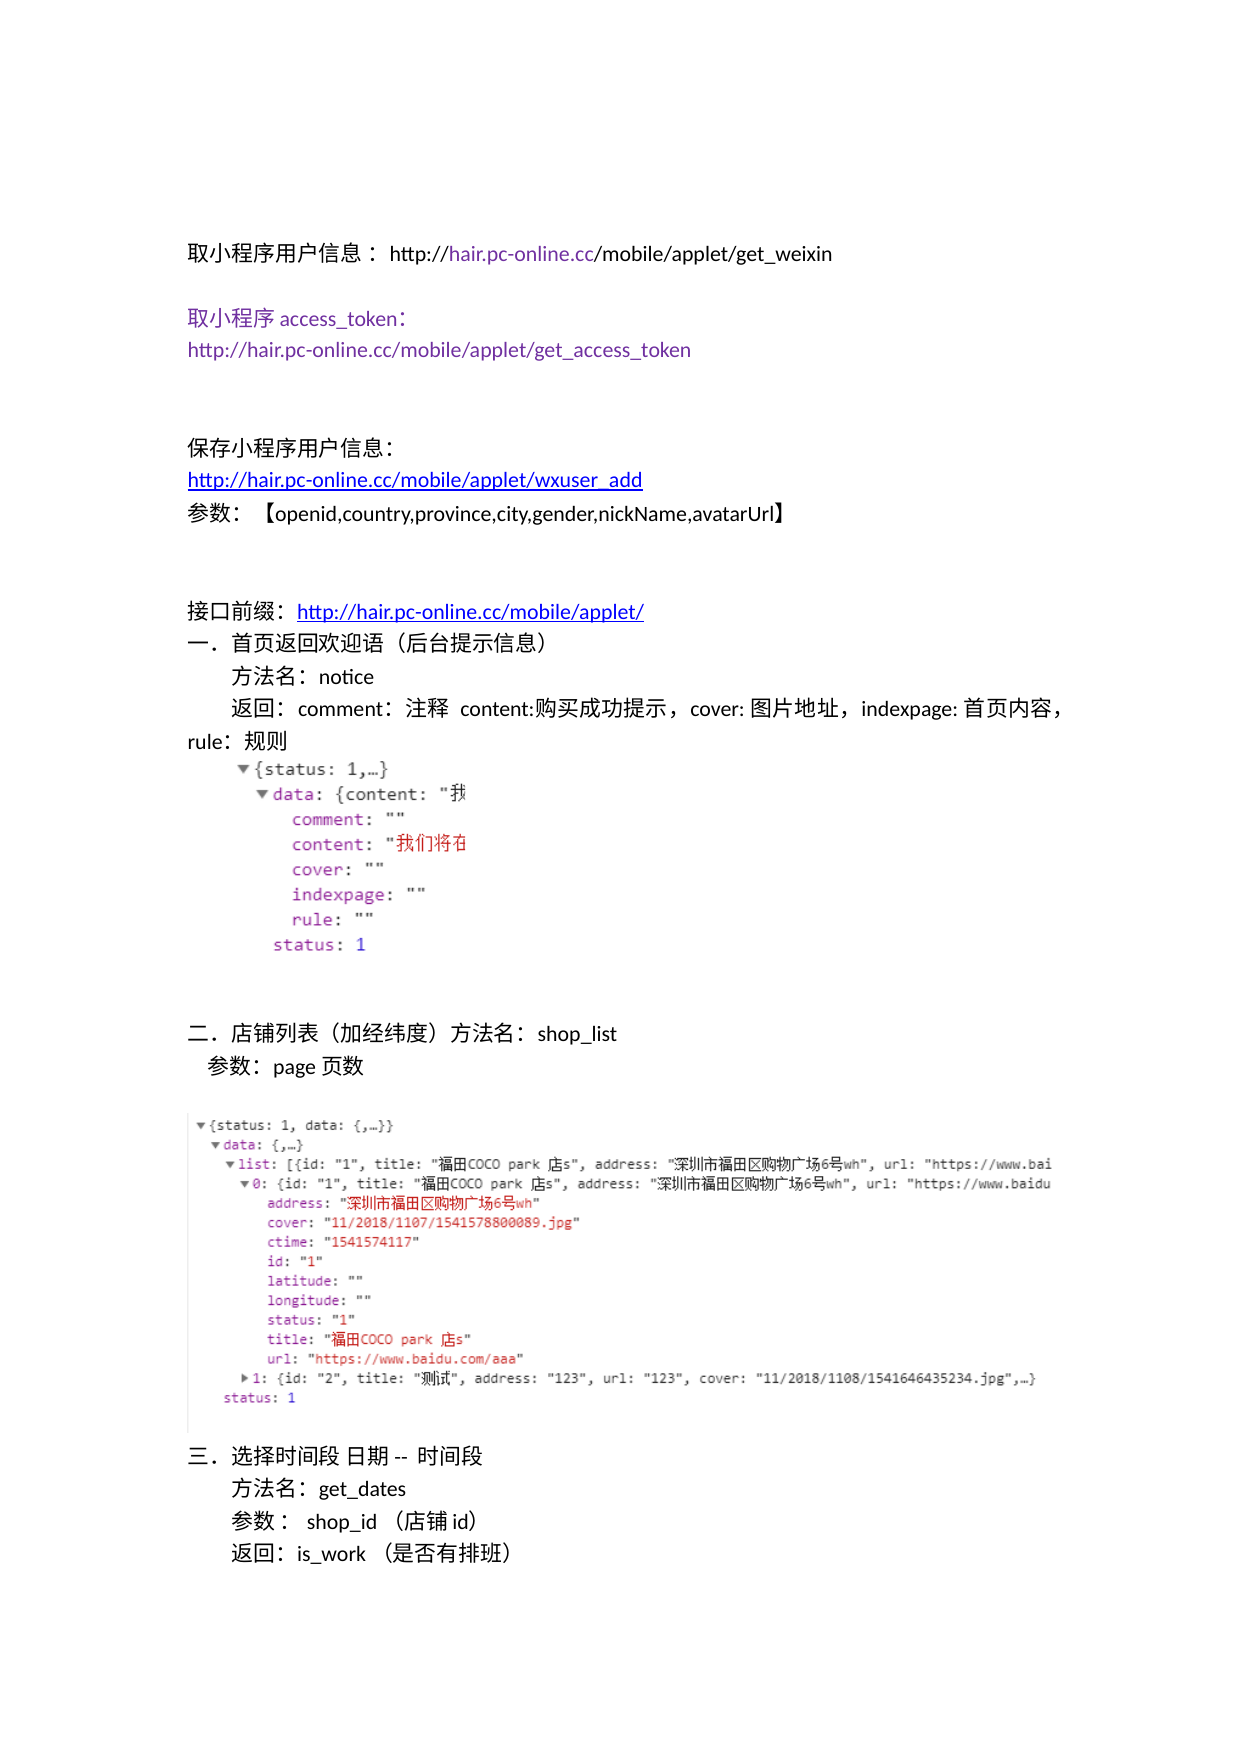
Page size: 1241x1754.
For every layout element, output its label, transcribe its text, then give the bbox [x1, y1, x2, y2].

list 返回：comment：注释 content:购买成功提示，cover: 图片地址，indexpage: 首页内容，rule：规则 [187, 691, 1053, 756]
list 方法名：notice [187, 658, 1053, 691]
picture [187, 1113, 1052, 1433]
list http://hair.pc-online.cc/mobile/applet/get_access_token [187, 333, 1053, 366]
text 接口前缀：http://hair.pc-online.cc/mobile/applet/ [187, 593, 1053, 626]
list 返回：is_work （是否有排班） [187, 1536, 1053, 1568]
list 参数：page 页数 [187, 1048, 1053, 1081]
list 保存小程序用户信息： [187, 431, 1053, 463]
list 参数：【openid,country,province,city,gender,nickName,avatarUrl】 [187, 496, 1053, 528]
list 取小程序access_token： [187, 301, 1053, 333]
list 店铺列表（加经纬度）方法名：shop_list [187, 1016, 1053, 1048]
list 选择时间段 日期 -- 时间段 [187, 1438, 1053, 1471]
list 首页返回欢迎语（后台提示信息） [187, 626, 1053, 658]
list 方法名：get_dates [187, 1471, 1053, 1503]
list 参数 ： shop_id （店铺id） [187, 1503, 1053, 1536]
picture [231, 755, 465, 992]
list 取小程序用户信息 ：http://hair.pc-online.cc/mobile/applet/get_weixin [187, 236, 1053, 268]
list http://hair.pc-online.cc/mobile/applet/wxuser_add [187, 463, 1053, 496]
